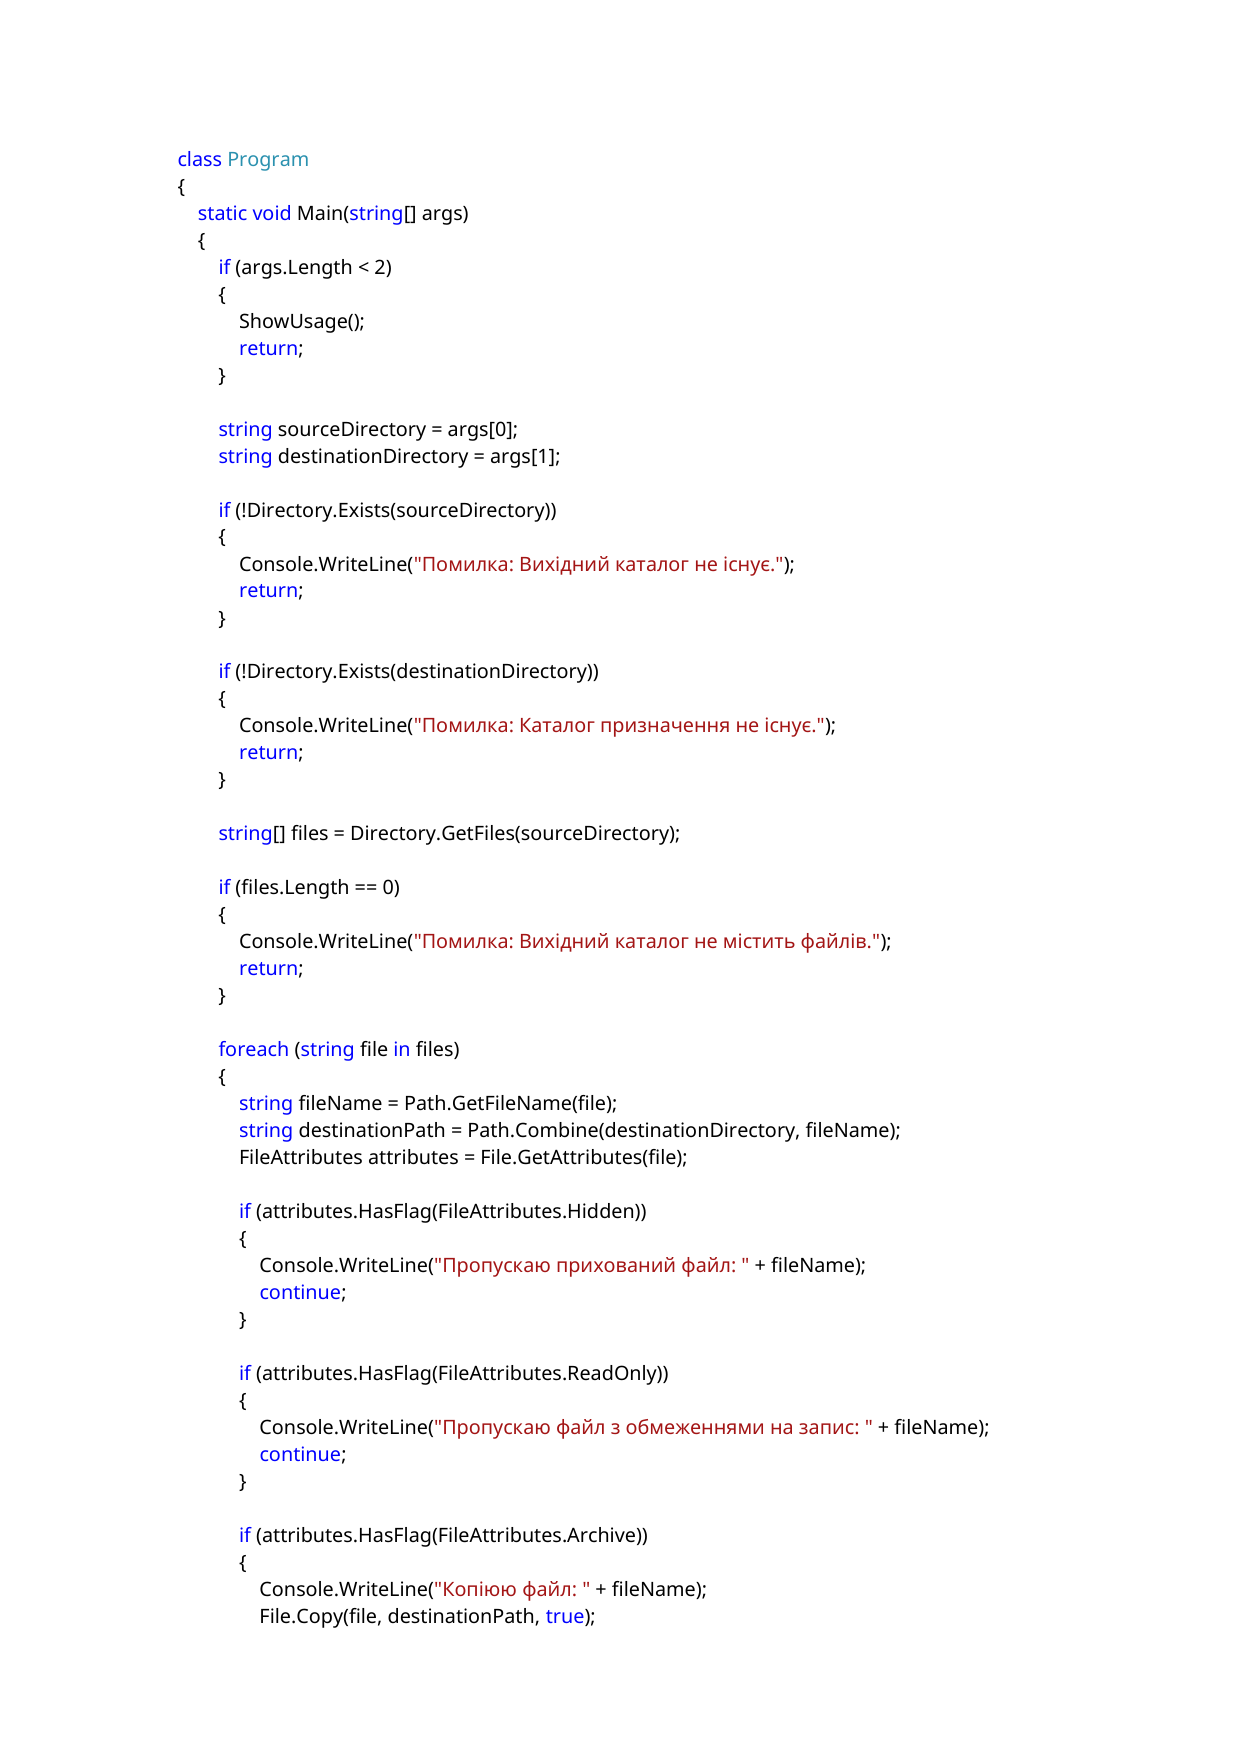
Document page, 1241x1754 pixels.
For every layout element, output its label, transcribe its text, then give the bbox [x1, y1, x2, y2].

text foreach (string file in files) [177, 1035, 1152, 1062]
text ShowUsage(); [177, 307, 1152, 334]
text if (!Directory.Exists(destinationDirectory)) [177, 658, 1152, 685]
text Console.WriteLine("Помилка: Вихiдний каталог не iснує."); [177, 550, 1152, 577]
text if (args.Length < 2) [177, 253, 1152, 280]
text string fileName = Path.GetFileName(file); [177, 1089, 1152, 1116]
text FileAttributes attributes = File.GetAttributes(file); [177, 1143, 1152, 1170]
text return; [177, 577, 1152, 604]
text return; [177, 954, 1152, 981]
text { [177, 685, 1152, 712]
text class Program [177, 145, 1152, 172]
text continue; [177, 1278, 1152, 1305]
text Console.WriteLine("Помилка: Вихiдний каталог не мiстить файлiв."); [177, 927, 1152, 954]
text { [177, 172, 1152, 199]
text string sourceDirectory = args[0]; [177, 415, 1152, 442]
text if (files.Length == 0) [177, 873, 1152, 901]
text } [177, 1467, 1152, 1494]
text { [177, 901, 1152, 927]
text return; [177, 334, 1152, 361]
text return; [177, 739, 1152, 766]
text } [177, 604, 1152, 631]
text { [177, 523, 1152, 550]
text { [177, 280, 1152, 307]
text } [177, 361, 1152, 388]
text { [177, 1386, 1152, 1413]
text if (attributes.HasFlag(FileAttributes.Hidden)) [177, 1197, 1152, 1224]
text Console.WriteLine("Копiюю файл: " + fileName); [177, 1575, 1152, 1602]
text { [177, 1062, 1152, 1089]
text string[] files = Directory.GetFiles(sourceDirectory); [177, 819, 1152, 847]
text { [177, 1548, 1152, 1575]
text { [177, 1224, 1152, 1251]
text { [177, 226, 1152, 253]
text static void Main(string[] args) [177, 199, 1152, 226]
text } [177, 766, 1152, 793]
text if (attributes.HasFlag(FileAttributes.Archive)) [177, 1521, 1152, 1548]
text Console.WriteLine("Пропускаю прихований файл: " + fileName); [177, 1251, 1152, 1278]
text if (!Directory.Exists(sourceDirectory)) [177, 496, 1152, 523]
text File.Copy(file, destinationPath, true); [177, 1602, 1152, 1629]
text } [177, 1305, 1152, 1332]
text Console.WriteLine("Помилка: Каталог призначення не iснує."); [177, 712, 1152, 739]
text string destinationDirectory = args[1]; [177, 442, 1152, 469]
text Console.WriteLine("Пропускаю файл з обмеженнями на запис: " + fileName); [177, 1413, 1152, 1440]
text if (attributes.HasFlag(FileAttributes.ReadOnly)) [177, 1359, 1152, 1386]
text string destinationPath = Path.Combine(destinationDirectory, fileName); [177, 1116, 1152, 1143]
text } [177, 981, 1152, 1008]
text continue; [177, 1440, 1152, 1467]
